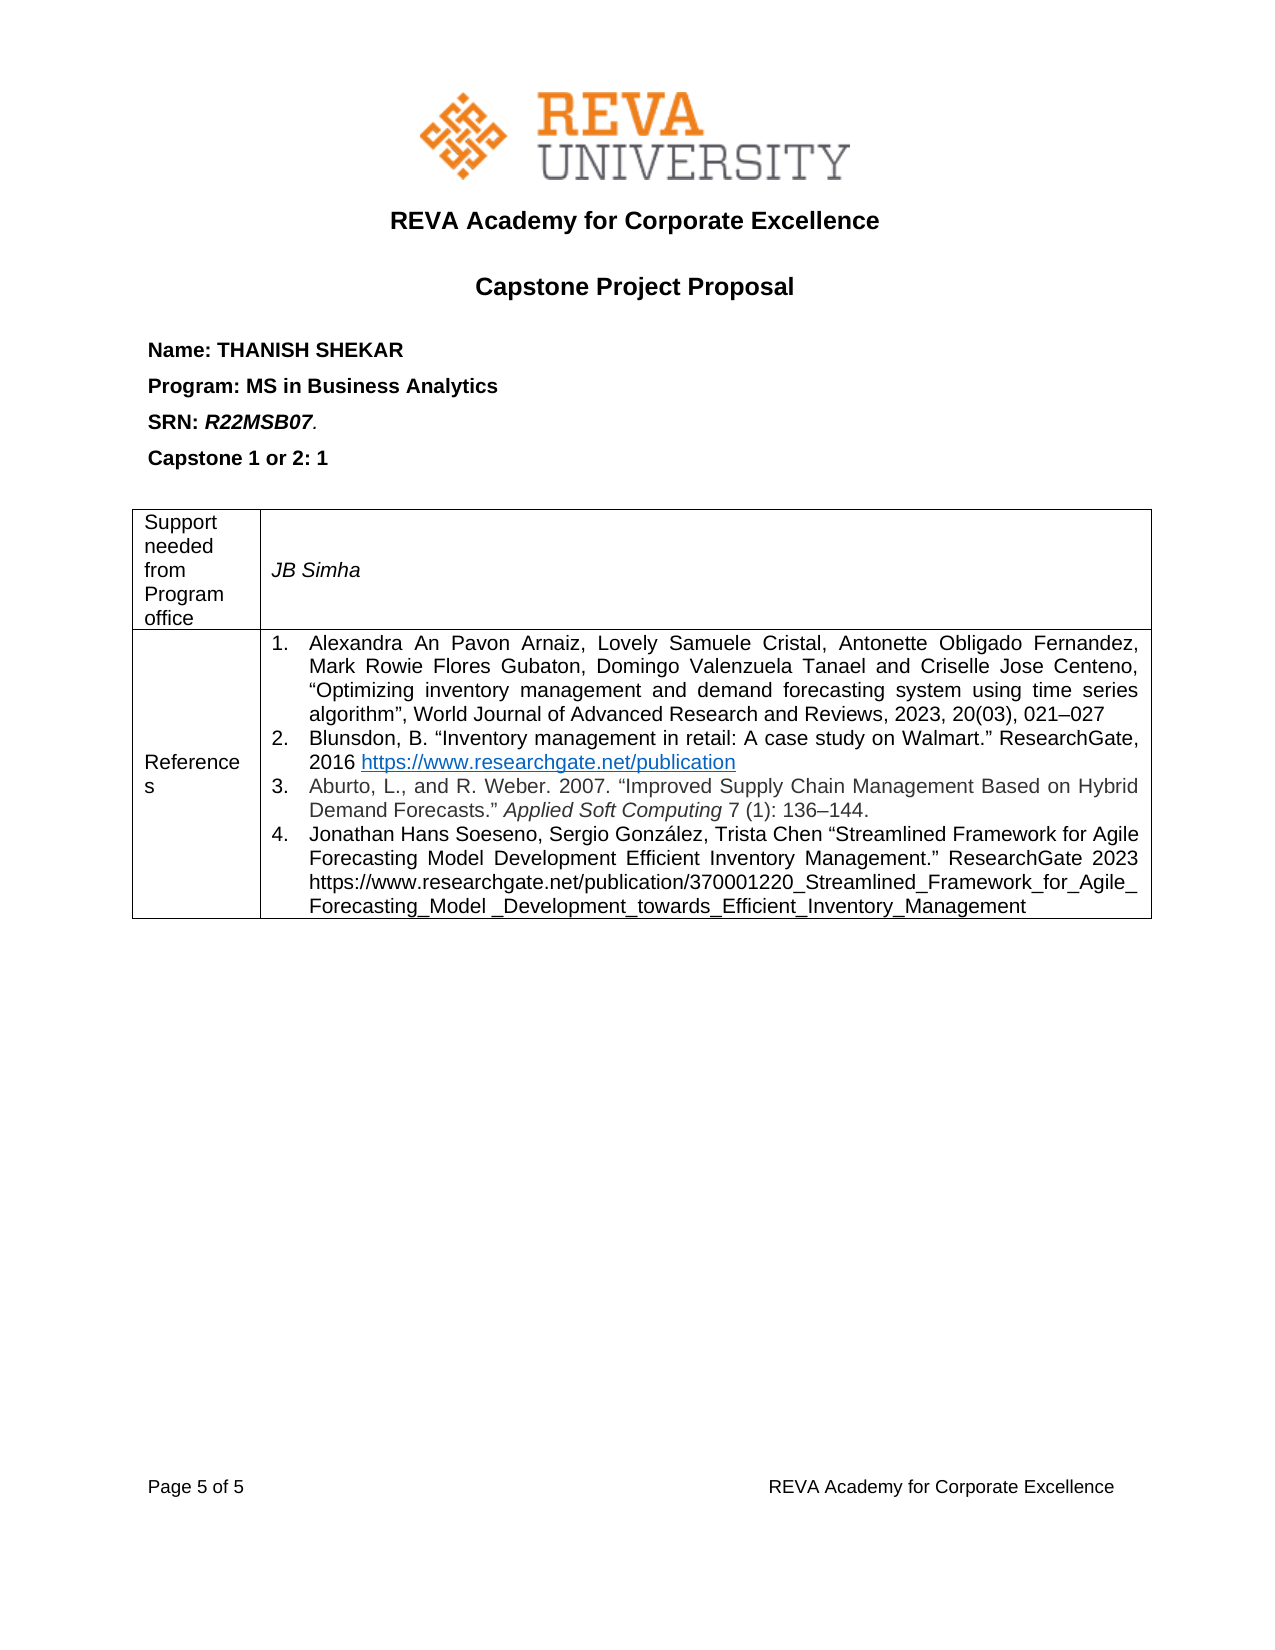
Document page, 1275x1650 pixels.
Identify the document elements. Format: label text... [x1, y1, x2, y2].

picture [419, 92, 850, 180]
table_cell JB Simha [261, 510, 1151, 629]
table_cell References [133, 630, 260, 918]
table_cell Support needed from Program office [133, 510, 260, 629]
table_cell Alexandra An Pavon Arnaiz, Lovely Samuele Cristal, Antonette Obligado Fernandez, Mark Rowie Flores Gubaton, Domingo Valenzuela Tanael and Criselle Jose Centeno, “Optimizing inventory management and demand forecasting system using time series algorithm”, World Journal of Advanced Research and Reviews, 2023, 20(03), 021–027 Blunsdon, B. “Inventory management in retail: A case study on Walmart.” ResearchGate, 2016 https://www.researchgate.net/publication Aburto, L., and R. Weber. 2007. “Improved Supply Chain Management Based on Hybrid Demand Forecasts.” Applied Soft Computing 7 (1): 136–144. Jonathan Hans Soeseno, Sergio González, Trista Chen “Streamlined Framework for Agile Forecasting Model Development Efficient Inventory Management.” ResearchGate 2023 https://www.researchgate.net/publication/370001220_Streamlined_Framework_for_Agile_Forecasting_Model _Development_towards_Efficient_Inventory_Management [261, 630, 1151, 918]
